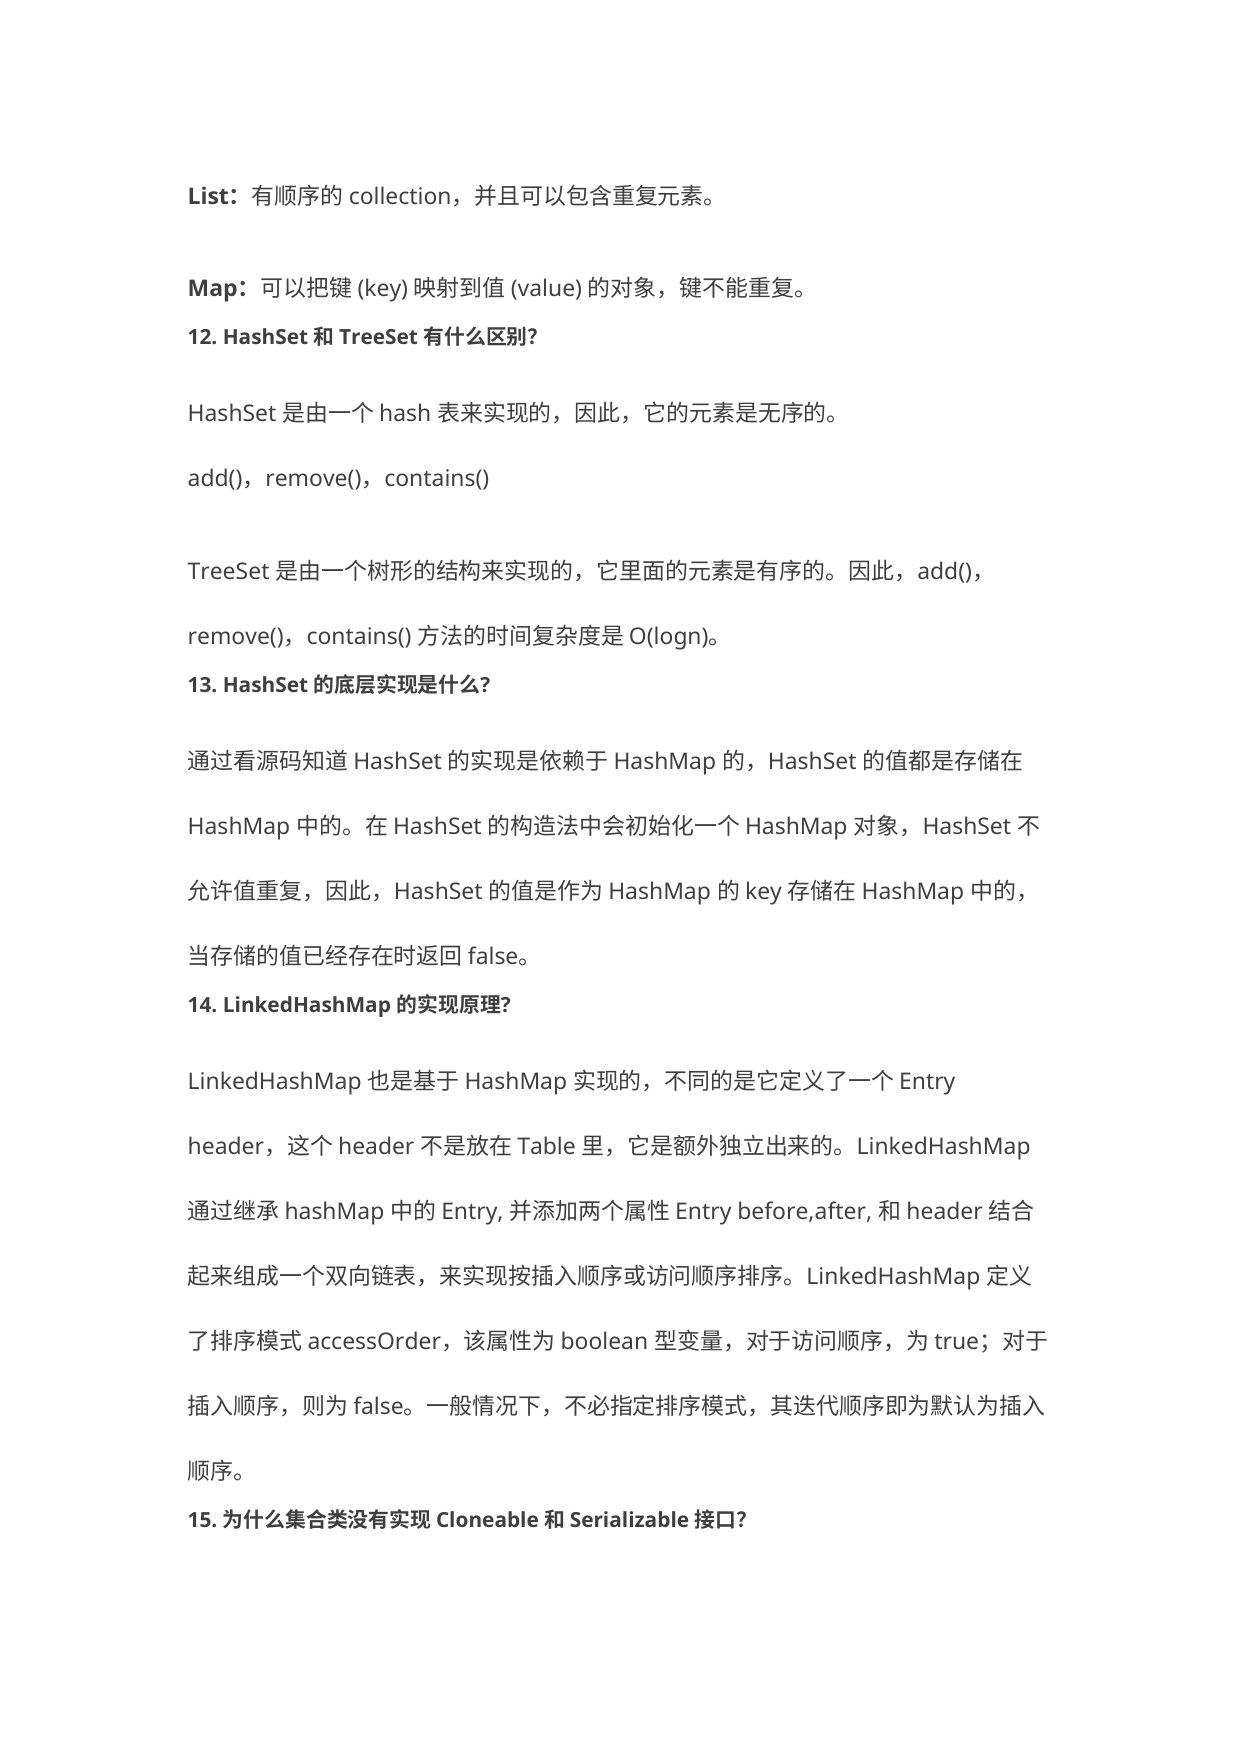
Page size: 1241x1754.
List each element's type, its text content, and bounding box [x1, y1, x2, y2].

text 13. HashSet 的底层实现是什么? [187, 667, 1053, 699]
text 12. HashSet 和 TreeSet 有什么区别？ [187, 319, 1053, 352]
text 通过看源码知道 HashSet 的实现是依赖于 HashMap 的，HashSet 的值都是存储在 HashMap 中的。在 HashSet 的构造法中会初始化一个 HashMap 对象，HashSet 不允许值重复，因此，HashSet 的值是作为 HashMap 的 key 存储在 HashMap 中的，当存储的值已经存在时返回 false。 [187, 727, 1053, 987]
text 15. 为什么集合类没有实现 Cloneable 和 Serializable 接口？ [187, 1502, 1053, 1534]
text List：有顺序的 collection，并且可以包含重复元素。 [187, 162, 1053, 227]
text Map：可以把键 (key) 映射到值 (value) 的对象，键不能重复。 [187, 254, 1053, 319]
text HashSet 是由一个 hash 表来实现的，因此，它的元素是无序的。add()，remove()，contains() [187, 379, 1053, 509]
text TreeSet 是由一个树形的结构来实现的，它里面的元素是有序的。因此，add()， remove()，contains() 方法的时间复杂度是 O(logn)。 [187, 537, 1053, 667]
text 14. LinkedHashMap 的实现原理? [187, 987, 1053, 1019]
text LinkedHashMap 也是基于 HashMap 实现的，不同的是它定义了一个 Entry header，这个 header 不是放在 Table 里，它是额外独立出来的。LinkedHashMap 通过继承 hashMap 中的 Entry, 并添加两个属性 Entry before,after, 和 header 结合起来组成一个双向链表，来实现按插入顺序或访问顺序排序。LinkedHashMap 定义了排序模式 accessOrder，该属性为 boolean 型变量，对于访问顺序，为 true；对于插入顺序，则为 false。一般情况下，不必指定排序模式，其迭代顺序即为默认为插入顺序。 [187, 1047, 1053, 1502]
